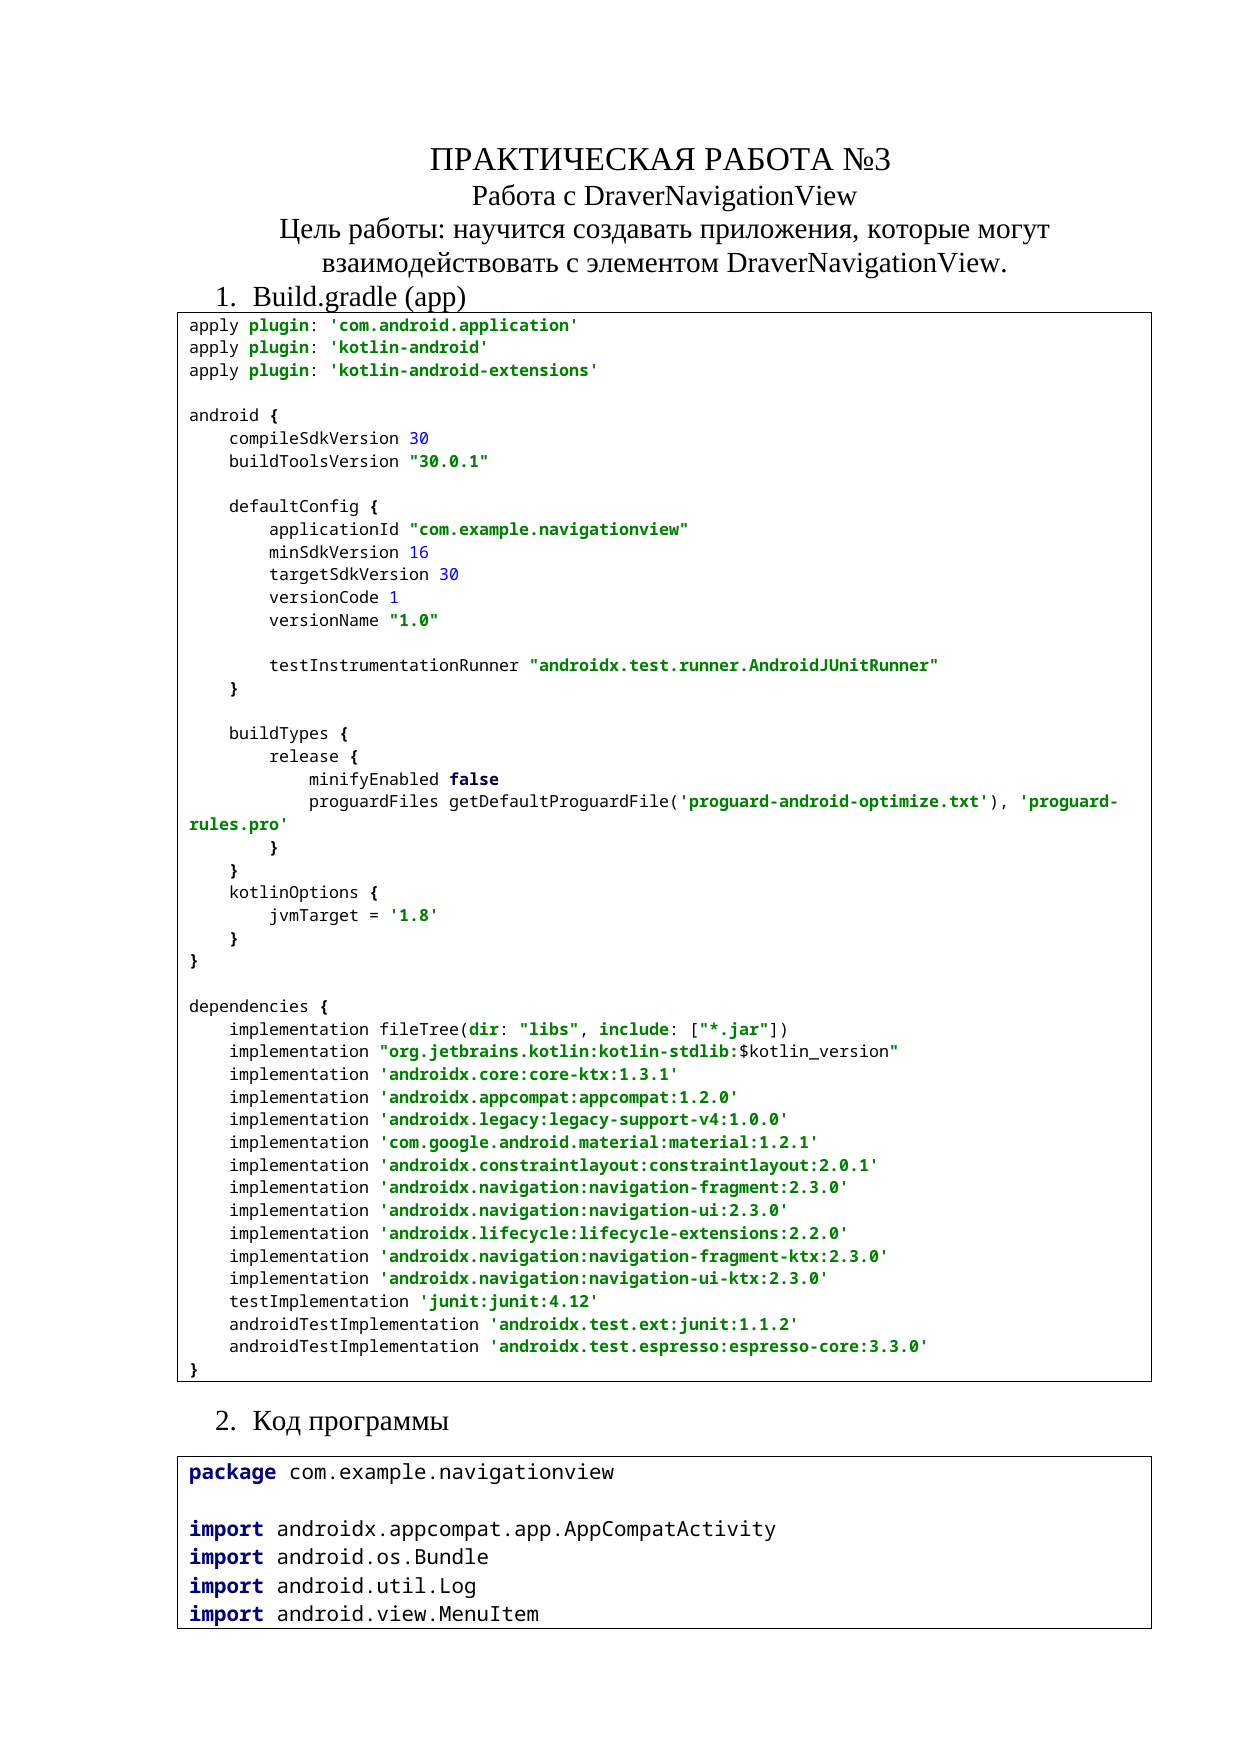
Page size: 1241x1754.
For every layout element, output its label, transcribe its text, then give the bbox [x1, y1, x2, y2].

text ПРАКТИЧЕСКАЯ РАБОТА №3 [177, 140, 1152, 178]
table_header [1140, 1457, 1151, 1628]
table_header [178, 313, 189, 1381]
list Код программы [215, 1403, 1152, 1437]
list Build.gradle (app) [215, 279, 1152, 312]
text Работа с DraverNavigationView [177, 178, 1152, 212]
text Цель работы: научится создавать приложения, которые могут взаимодействовать с элементом DraverNavigationView. [177, 212, 1152, 279]
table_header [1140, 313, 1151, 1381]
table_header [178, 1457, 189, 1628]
